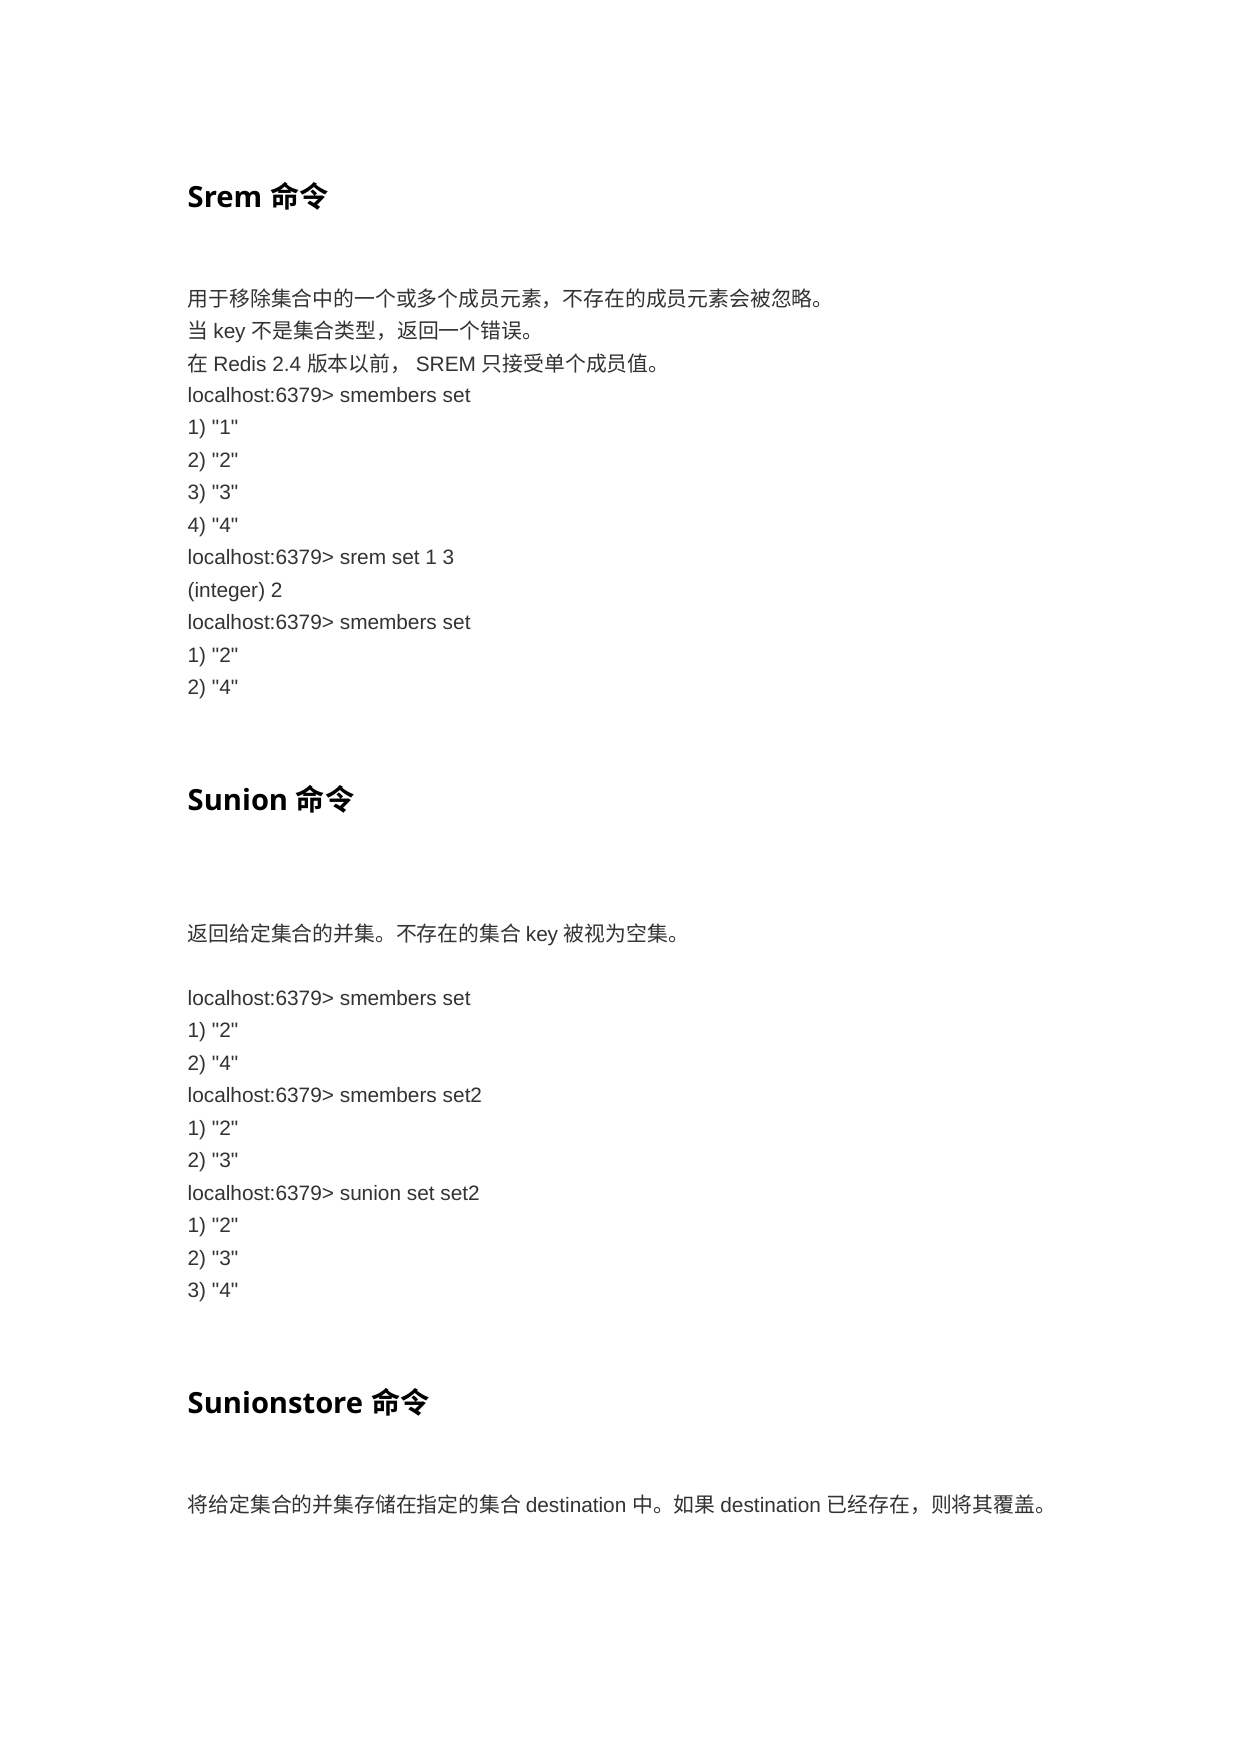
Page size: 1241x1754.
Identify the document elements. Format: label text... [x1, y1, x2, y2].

text 2) "3" [187, 1241, 1053, 1274]
text (integer) 2 [187, 573, 1053, 606]
text 1) "2" [187, 638, 1053, 671]
text 2) "2" [187, 443, 1053, 476]
text 将给定集合的并集存储在指定的集合 destination 中。如果 destination 已经存在，则将其覆盖。 [187, 1487, 1053, 1519]
text 2) "4" [187, 1046, 1053, 1079]
text 1) "2" [187, 1111, 1053, 1144]
text 4) "4" [187, 508, 1053, 541]
text localhost:6379> smembers set2 [187, 1079, 1053, 1111]
text 在 Redis 2.4 版本以前， SREM 只接受单个成员值。 [187, 346, 1053, 378]
text localhost:6379> smembers set [187, 606, 1053, 638]
subtitle Srem 命令 [187, 162, 1053, 227]
text 用于移除集合中的一个或多个成员元素，不存在的成员元素会被忽略。 [187, 281, 1053, 313]
text localhost:6379> sunion set set2 [187, 1176, 1053, 1209]
text 2) "4" [187, 671, 1053, 703]
text 1) "2" [187, 1209, 1053, 1241]
text localhost:6379> srem set 1 3 [187, 541, 1053, 573]
text 1) "2" [187, 1014, 1053, 1046]
text localhost:6379> smembers set [187, 981, 1053, 1014]
subtitle Sunionstore 命令 [187, 1368, 1053, 1433]
text 3) "4" [187, 1274, 1053, 1306]
subtitle Sunion 命令 [187, 765, 1053, 830]
text 1) "1" [187, 411, 1053, 443]
text 3) "3" [187, 476, 1053, 508]
text 2) "3" [187, 1144, 1053, 1176]
text 返回给定集合的并集。不存在的集合 key 被视为空集。 [187, 916, 1053, 949]
text 当 key 不是集合类型，返回一个错误。 [187, 313, 1053, 346]
text localhost:6379> smembers set [187, 378, 1053, 411]
